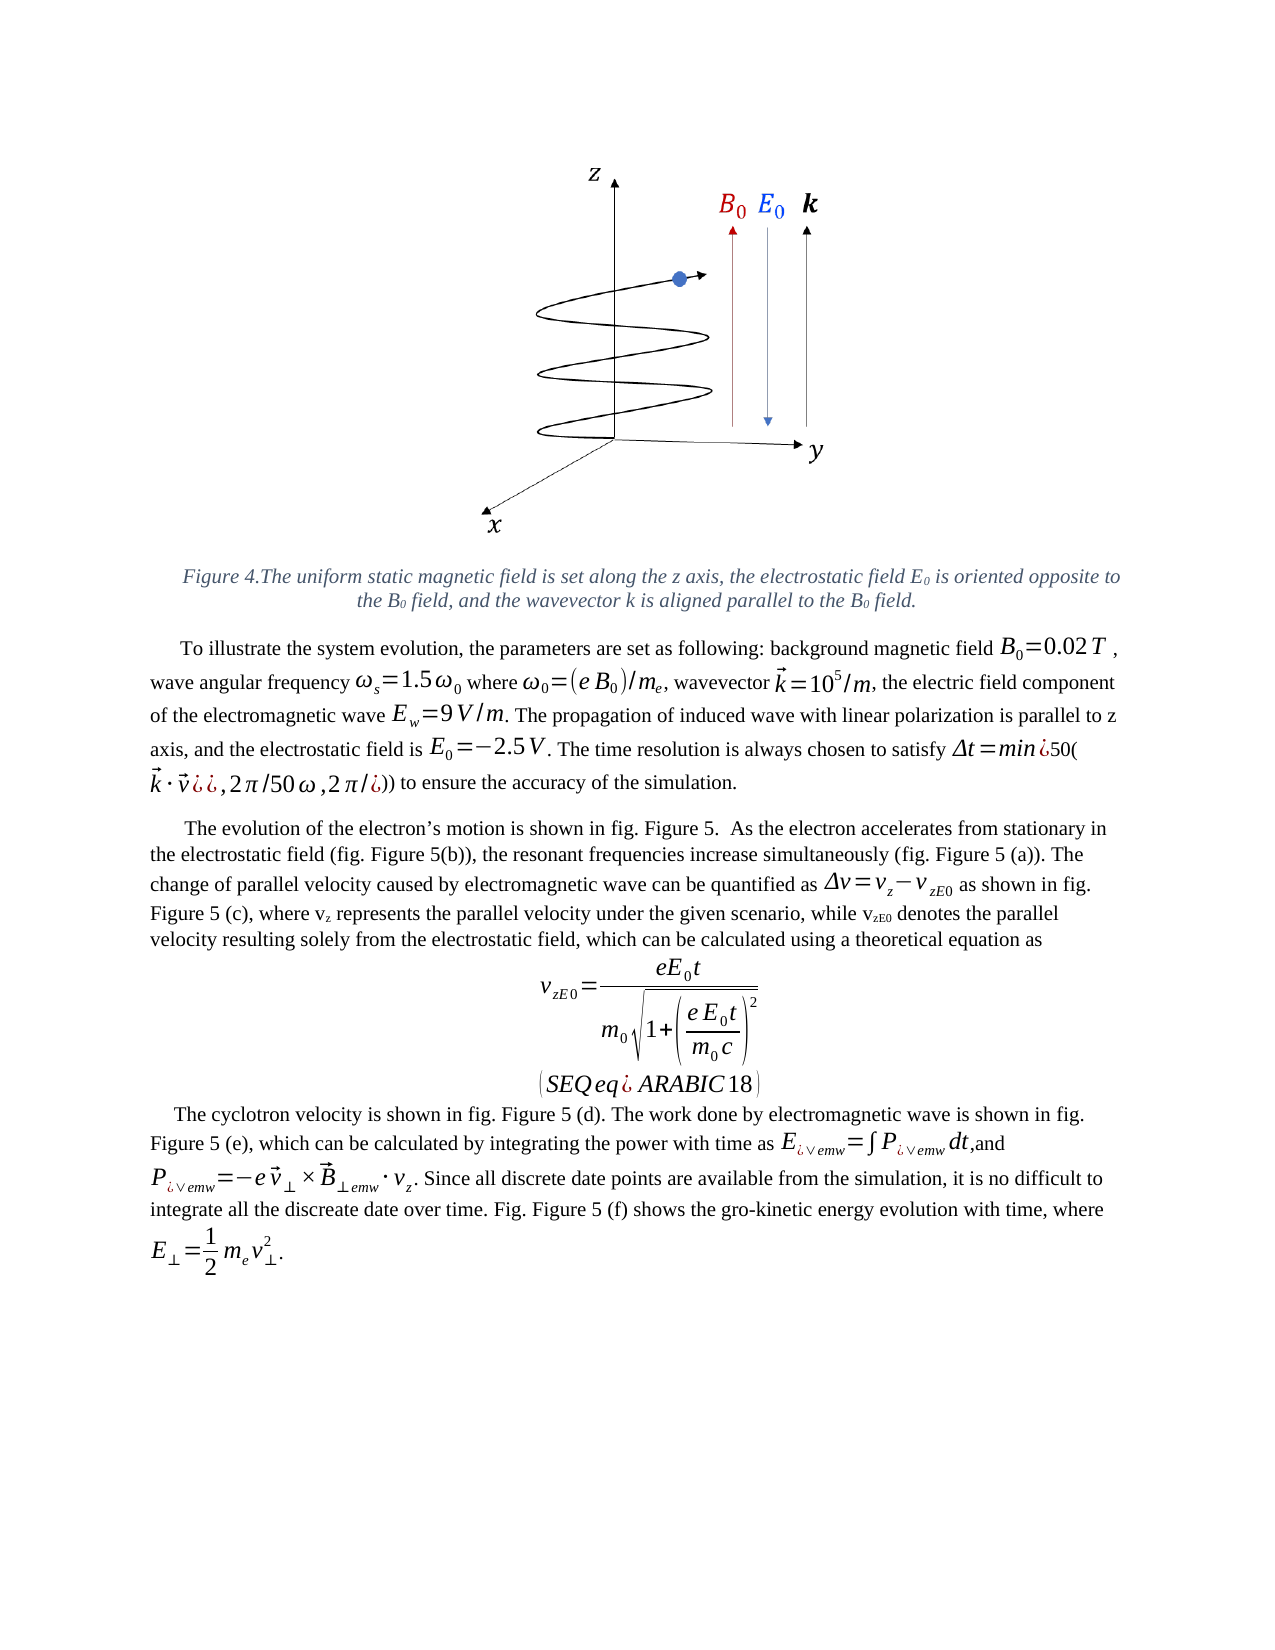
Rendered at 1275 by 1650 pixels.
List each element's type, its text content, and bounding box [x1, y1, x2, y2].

text The evolution of the electron’s motion is shown in fig. 5. As the electron accelerates from stationary in the electrostatic field (fig. 5(b)), the resonant frequencies increase simultaneously (fig. 5 (a)). The change of parallel velocity caused by electromagnetic wave can be quantified as as shown in fig. 5 (c), where vz represents the parallel velocity under the given scenario, while vzE0​ denotes the parallel velocity resulting solely from the electrostatic field, which can be calculated using a theoretical equation as [150, 816, 1125, 951]
text To illustrate the system evolution, the parameters are set as following: background magnetic field , wave angular frequency where , wavevector , the electric field component of the electromagnetic wave . The propagation of induced wave with linear polarization is parallel to z axis, and the electrostatic field is . The time resolution is always chosen to satisfy 50()) to ensure the accuracy of the simulation. [150, 632, 1125, 798]
text The cyclotron velocity is shown in fig. 5 (d). The work done by electromagnetic wave is shown in fig. 5 (e), which can be calculated by integrating the power with time as ,and . Since all discrete date points are available from the simulation, it is no difficult to integrate all the discreate date over time. Fig. 5 (f) shows the gro-kinetic energy evolution with time, where . [150, 1101, 1125, 1282]
picture [471, 150, 834, 545]
